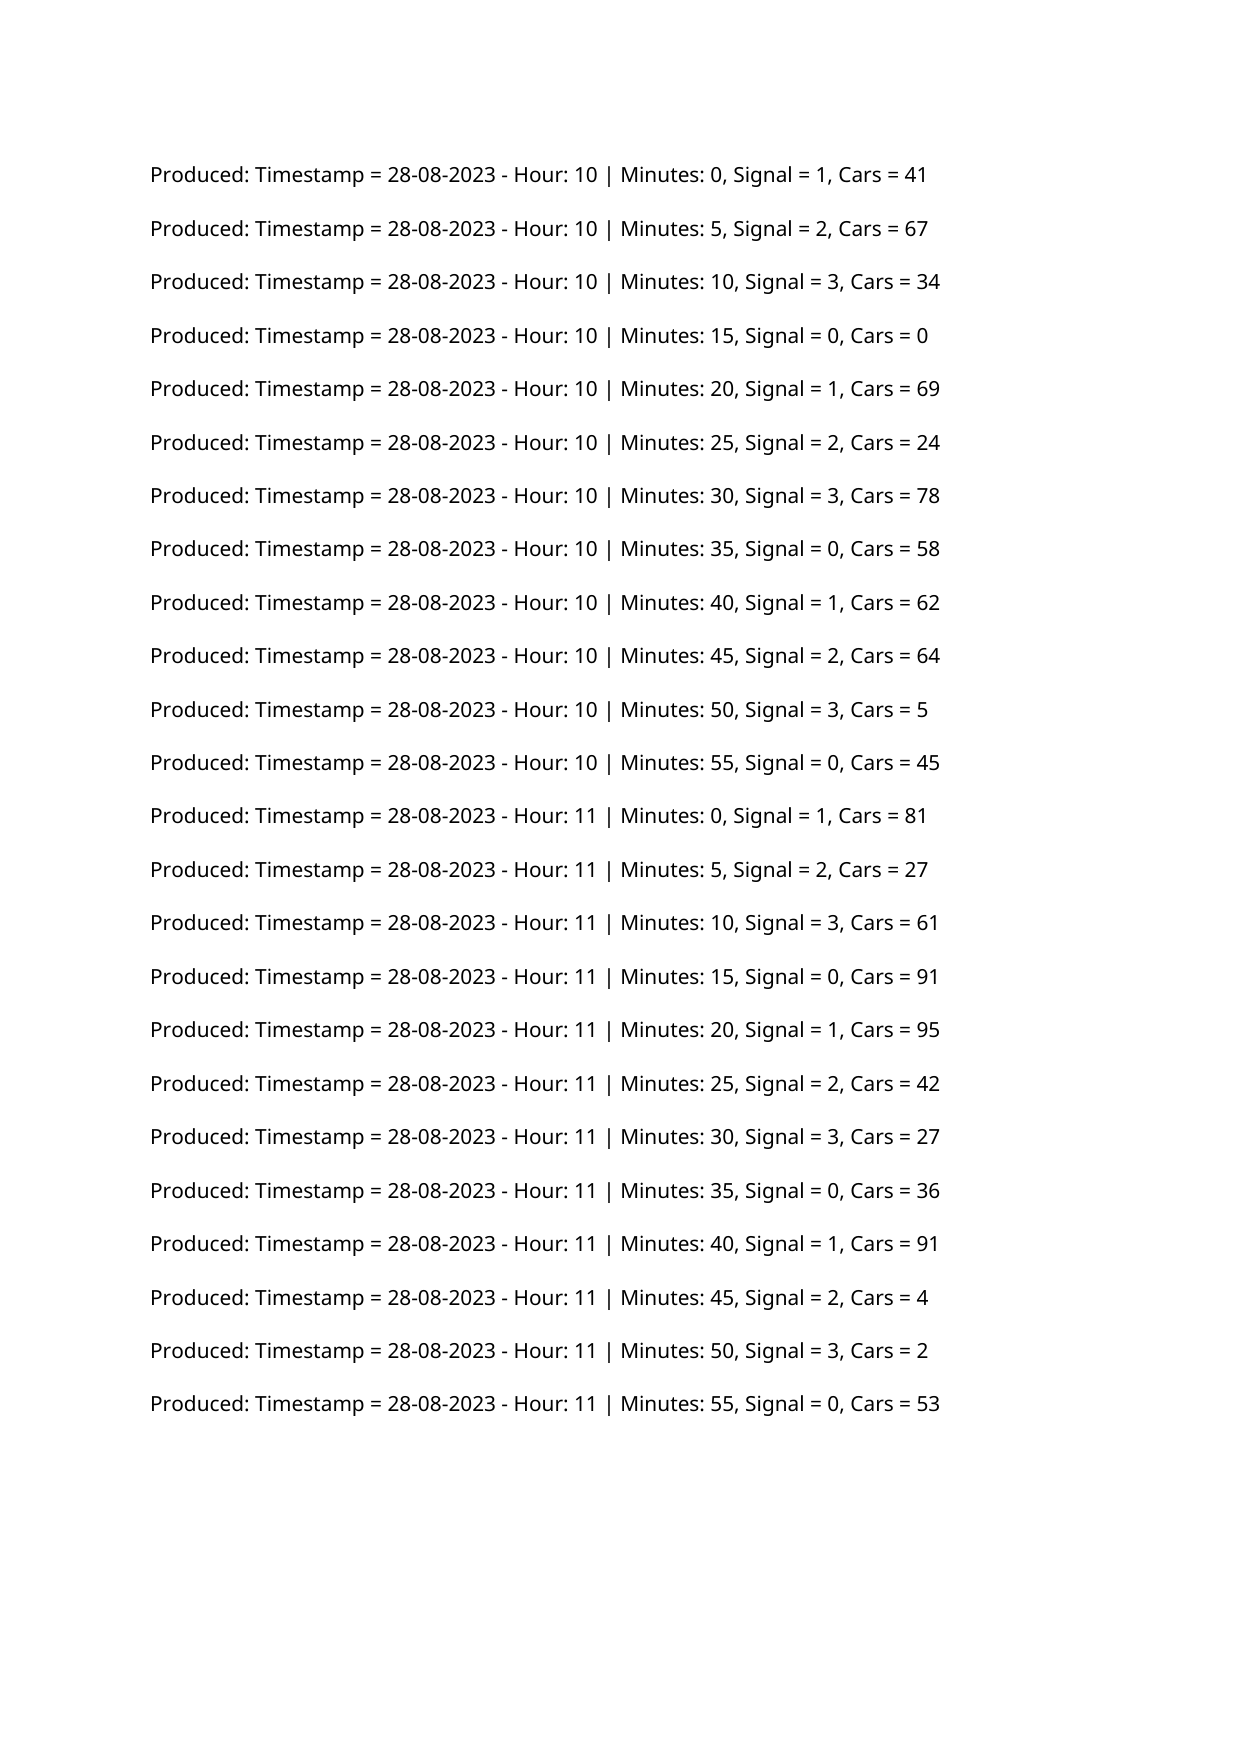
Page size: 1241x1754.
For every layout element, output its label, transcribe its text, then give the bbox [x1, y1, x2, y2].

text Produced: Timestamp = 28-08-2023 - Hour: 11 | Minutes: 40, Signal = 1, Cars = 91 [150, 1229, 1090, 1258]
text Produced: Timestamp = 28-08-2023 - Hour: 11 | Minutes: 30, Signal = 3, Cars = 27 [150, 1122, 1090, 1151]
text Produced: Timestamp = 28-08-2023 - Hour: 10 | Minutes: 45, Signal = 2, Cars = 64 [150, 641, 1090, 670]
text Produced: Timestamp = 28-08-2023 - Hour: 10 | Minutes: 55, Signal = 0, Cars = 45 [150, 748, 1090, 777]
text Produced: Timestamp = 28-08-2023 - Hour: 11 | Minutes: 55, Signal = 0, Cars = 53 [150, 1389, 1090, 1418]
text Produced: Timestamp = 28-08-2023 - Hour: 10 | Minutes: 15, Signal = 0, Cars = 0 [150, 321, 1090, 349]
text Produced: Timestamp = 28-08-2023 - Hour: 10 | Minutes: 5, Signal = 2, Cars = 67 [150, 214, 1090, 242]
text Produced: Timestamp = 28-08-2023 - Hour: 10 | Minutes: 35, Signal = 0, Cars = 58 [150, 534, 1090, 563]
text Produced: Timestamp = 28-08-2023 - Hour: 10 | Minutes: 40, Signal = 1, Cars = 62 [150, 588, 1090, 616]
text Produced: Timestamp = 28-08-2023 - Hour: 11 | Minutes: 20, Signal = 1, Cars = 95 [150, 1015, 1090, 1044]
text Produced: Timestamp = 28-08-2023 - Hour: 11 | Minutes: 50, Signal = 3, Cars = 2 [150, 1336, 1090, 1364]
text Produced: Timestamp = 28-08-2023 - Hour: 10 | Minutes: 30, Signal = 3, Cars = 78 [150, 481, 1090, 509]
text Produced: Timestamp = 28-08-2023 - Hour: 11 | Minutes: 15, Signal = 0, Cars = 91 [150, 962, 1090, 990]
text Produced: Timestamp = 28-08-2023 - Hour: 11 | Minutes: 10, Signal = 3, Cars = 61 [150, 908, 1090, 937]
text Produced: Timestamp = 28-08-2023 - Hour: 11 | Minutes: 25, Signal = 2, Cars = 42 [150, 1069, 1090, 1097]
text Produced: Timestamp = 28-08-2023 - Hour: 10 | Minutes: 20, Signal = 1, Cars = 69 [150, 374, 1090, 403]
text Produced: Timestamp = 28-08-2023 - Hour: 11 | Minutes: 35, Signal = 0, Cars = 36 [150, 1176, 1090, 1204]
text Produced: Timestamp = 28-08-2023 - Hour: 10 | Minutes: 50, Signal = 3, Cars = 5 [150, 695, 1090, 723]
text Produced: Timestamp = 28-08-2023 - Hour: 11 | Minutes: 45, Signal = 2, Cars = 4 [150, 1283, 1090, 1311]
text Produced: Timestamp = 28-08-2023 - Hour: 11 | Minutes: 5, Signal = 2, Cars = 27 [150, 855, 1090, 883]
text Produced: Timestamp = 28-08-2023 - Hour: 10 | Minutes: 10, Signal = 3, Cars = 34 [150, 267, 1090, 296]
text Produced: Timestamp = 28-08-2023 - Hour: 10 | Minutes: 25, Signal = 2, Cars = 24 [150, 428, 1090, 456]
text Produced: Timestamp = 28-08-2023 - Hour: 11 | Minutes: 0, Signal = 1, Cars = 81 [150, 802, 1090, 830]
text Produced: Timestamp = 28-08-2023 - Hour: 10 | Minutes: 0, Signal = 1, Cars = 41 [150, 160, 1090, 189]
